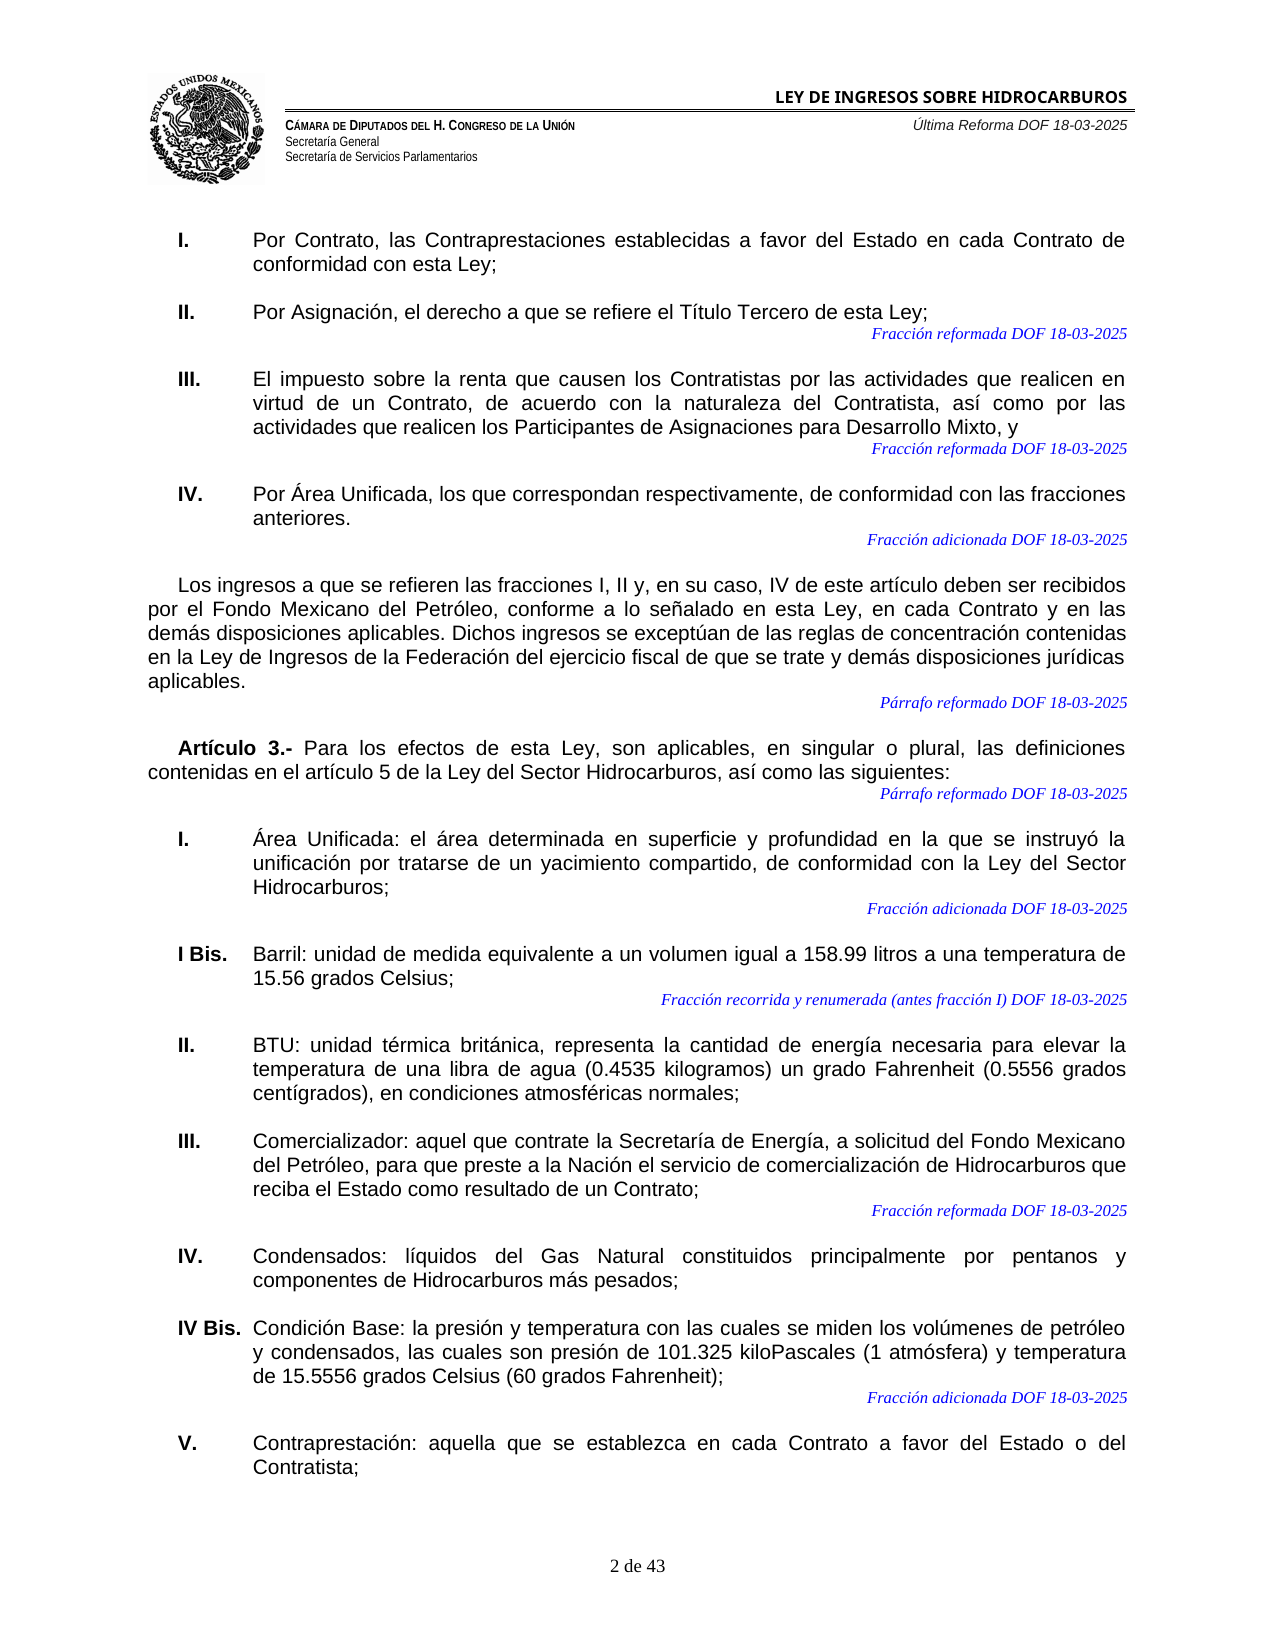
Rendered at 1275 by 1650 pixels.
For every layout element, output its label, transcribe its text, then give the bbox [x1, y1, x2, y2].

text Párrafo reformado DOF 18-03-2025 [148, 693, 1127, 712]
text IV Bis. Condición Base: la presión y temperatura con las cuales se miden los volúmenes de petróleo y condensados, las cuales son presión de 101.325 kiloPascales (1 atmósfera) y temperatura de 15.5556 grados Celsius (60 grados Fahrenheit); [178, 1316, 1127, 1388]
text Fracción adicionada DOF 18-03-2025 [148, 1388, 1127, 1407]
text Fracción recorrida y renumerada (antes fracción I) DOF 18-03-2025 [148, 990, 1127, 1009]
text II. BTU: unidad térmica británica, representa la cantidad de energía necesaria para elevar la temperatura de una libra de agua (0.4535 kilogramos) un grado Fahrenheit (0.5556 grados centígrados), en condiciones atmosféricas normales; [178, 1033, 1127, 1105]
text V. Contraprestación: aquella que se establezca en cada Contrato a favor del Estado o del Contratista; [178, 1431, 1127, 1479]
text Artículo 3.- Para los efectos de esta Ley, son aplicables, en singular o plural, las definiciones contenidas en el artículo 5 de la Ley del Sector Hidrocarburos, así como las siguientes: [148, 736, 1127, 784]
text I. Área Unificada: el área determinada en superficie y profundidad en la que se instruyó la unificación por tratarse de un yacimiento compartido, de conformidad con la Ley del Sector Hidrocarburos; [178, 827, 1127, 899]
text Fracción adicionada DOF 18-03-2025 [148, 899, 1127, 918]
text Fracción adicionada DOF 18-03-2025 [148, 530, 1127, 549]
text I. Por Contrato, las Contraprestaciones establecidas a favor del Estado en cada Contrato de conformidad con esta Ley; [178, 228, 1127, 276]
text Párrafo reformado DOF 18-03-2025 [148, 784, 1127, 803]
text III. Comercializador: aquel que contrate la Secretaría de Energía, a solicitud del Fondo Mexicano del Petróleo, para que preste a la Nación el servicio de comercialización de Hidrocarburos que reciba el Estado como resultado de un Contrato; [178, 1129, 1127, 1201]
text Fracción reformada DOF 18-03-2025 [148, 439, 1127, 458]
text I Bis. Barril: unidad de medida equivalente a un volumen igual a 158.99 litros a una temperatura de 15.56 grados Celsius; [178, 942, 1127, 990]
text II. Por Asignación, el derecho a que se refiere el Título Tercero de esta Ley; [178, 300, 1127, 324]
text Los ingresos a que se refieren las fracciones I, II y, en su caso, IV de este artículo deben ser recibidos por el Fondo Mexicano del Petróleo, conforme a lo señalado en esta Ley, en cada Contrato y en las demás disposiciones aplicables. Dichos ingresos se exceptúan de las reglas de concentración contenidas en la Ley de Ingresos de la Federación del ejercicio fiscal de que se trate y demás disposiciones jurídicas aplicables. [148, 573, 1127, 693]
text Fracción reformada DOF 18-03-2025 [148, 1201, 1127, 1220]
text III. El impuesto sobre la renta que causen los Contratistas por las actividades que realicen en virtud de un Contrato, de acuerdo con la naturaleza del Contratista, así como por las actividades que realicen los Participantes de Asignaciones para Desarrollo Mixto, y [178, 367, 1127, 439]
text Fracción reformada DOF 18-03-2025 [148, 324, 1127, 343]
text IV. Por Área Unificada, los que correspondan respectivamente, de conformidad con las fracciones anteriores. [178, 482, 1127, 530]
text IV. Condensados: líquidos del Gas Natural constituidos principalmente por pentanos y componentes de Hidrocarburos más pesados; [178, 1244, 1127, 1292]
